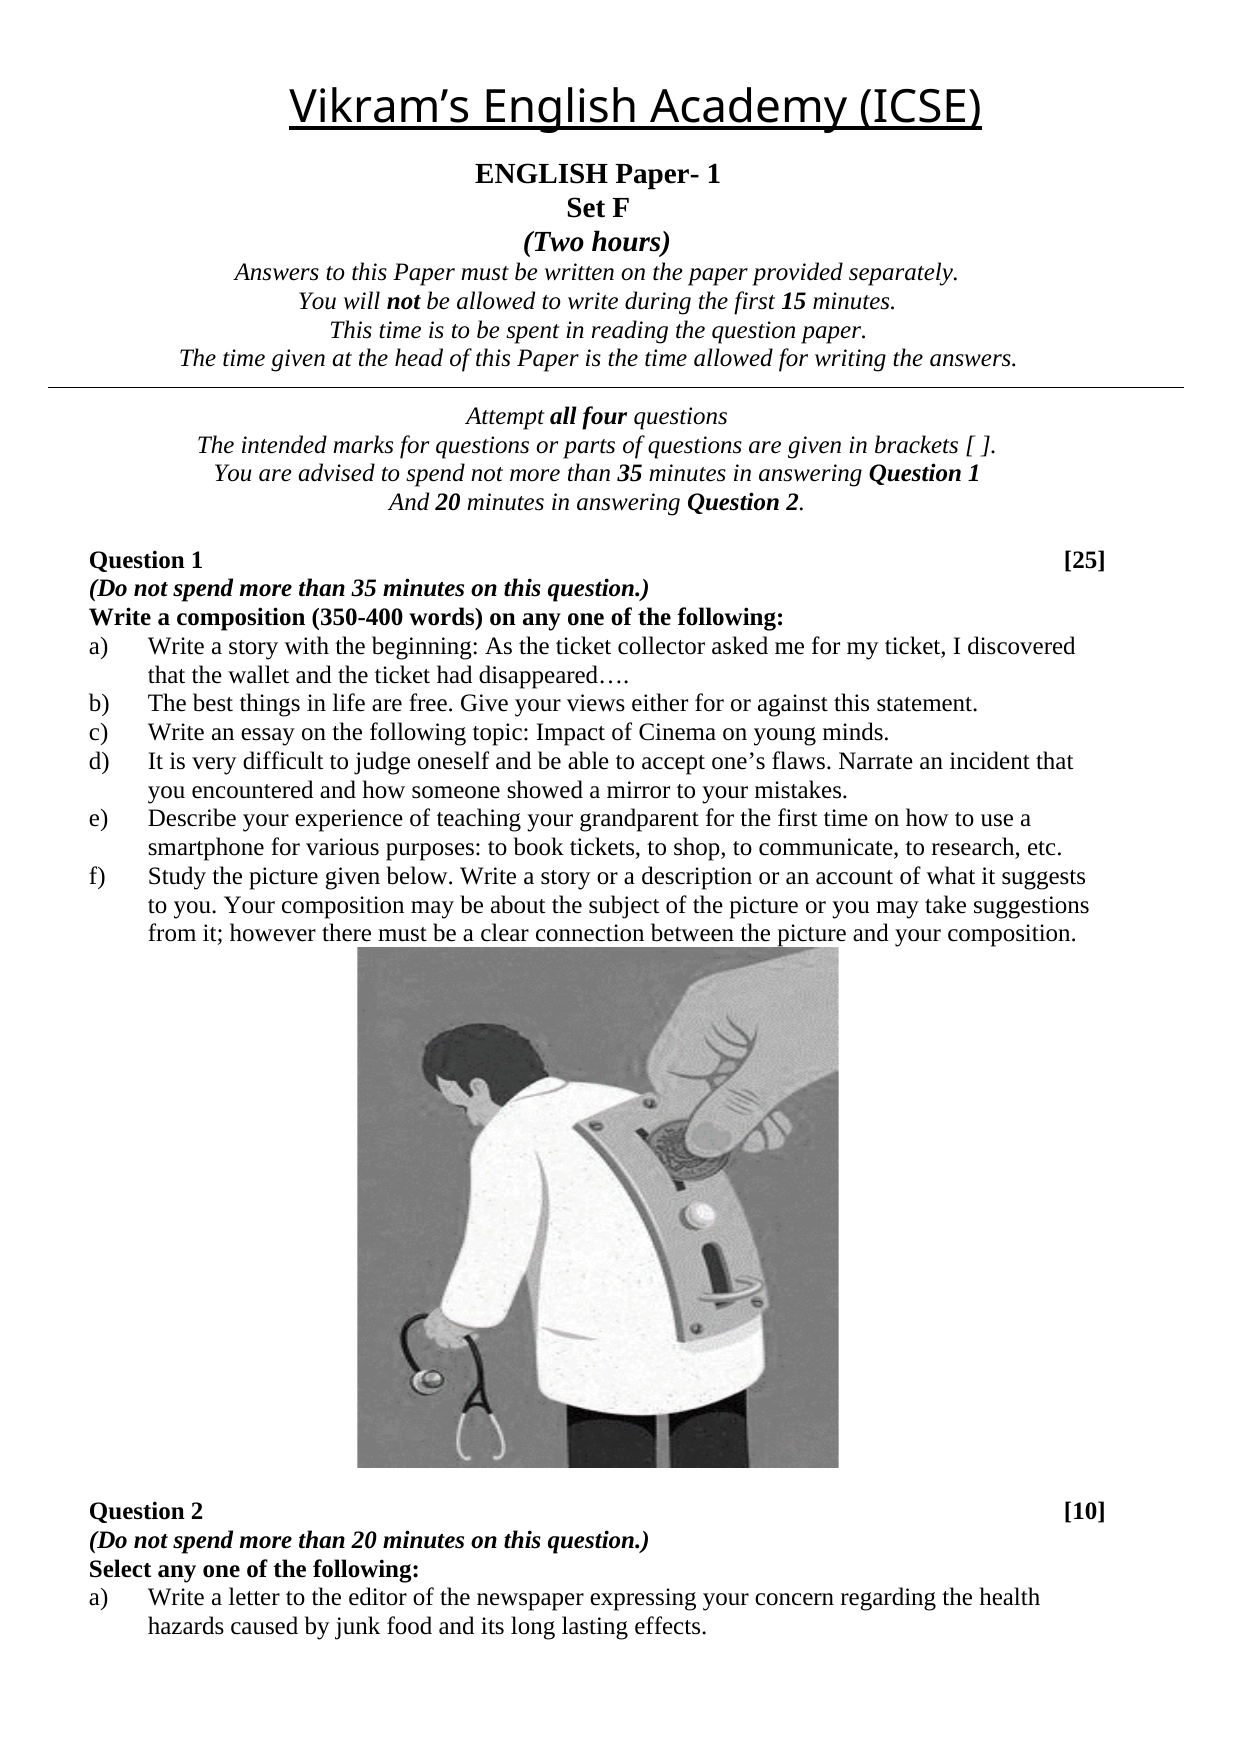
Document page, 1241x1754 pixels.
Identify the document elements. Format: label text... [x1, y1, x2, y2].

list Vikram’s English Academy (ICSE) [164, 74, 1107, 136]
text (Two hours) [89, 224, 1107, 257]
text The time given at the head of this Paper is the time allowed for writing the answers. [89, 343, 1107, 372]
list Write a story with the beginning: As the ticket collector asked me for my ticket, I discovered that the wallet and the ticket had disappeared…. [89, 631, 1107, 688]
list The best things in life are free. Give your views either for or against this statement. [89, 688, 1107, 717]
text Answers to this Paper must be written on the paper provided separately. [89, 257, 1107, 286]
text Question 1 [25] [89, 545, 1107, 573]
text Write a composition (350-400 words) on any one of the following: [89, 602, 1107, 631]
list Describe your experience of teaching your grandparent for the first time on how to use a smartphone for various purposes: to book tickets, to shop, to communicate, to research, etc. [89, 803, 1107, 861]
text This time is to be spent in reading the question paper. [89, 315, 1107, 343]
list Write a letter to the editor of the newspaper expressing your concern regarding the health hazards caused by junk food and its long lasting effects. [89, 1582, 1107, 1640]
text And 20 minutes in answering Question 2. [89, 487, 1107, 516]
text You will not be allowed to write during the first 15 minutes. [89, 286, 1107, 315]
list It is very difficult to judge oneself and be able to accept one’s flaws. Narrate an incident that you encountered and how someone showed a mirror to your mistakes. [89, 746, 1107, 803]
picture [357, 947, 839, 1468]
text The intended marks for questions or parts of questions are given in brackets [ ]. [89, 430, 1107, 458]
list Write an essay on the following topic: Impact of Cinema on young minds. [89, 717, 1107, 746]
text (Do not spend more than 20 minutes on this question.) [89, 1525, 1107, 1554]
text You are advised to spend not more than 35 minutes in answering Question 1 [89, 458, 1107, 487]
text Select any one of the following: [89, 1554, 1107, 1582]
text (Do not spend more than 35 minutes on this question.) [89, 573, 1107, 602]
text ENGLISH Paper- 1 [89, 157, 1107, 190]
text Attempt all four questions [89, 401, 1107, 430]
text Question 2 [10] [89, 1496, 1107, 1525]
text Set F [89, 190, 1107, 224]
list Study the picture given below. Write a story or a description or an account of what it suggests to you. Your composition may be about the subject of the picture or you may take suggestions from it; however there must be a clear connection between the picture and your composition. [89, 861, 1107, 947]
